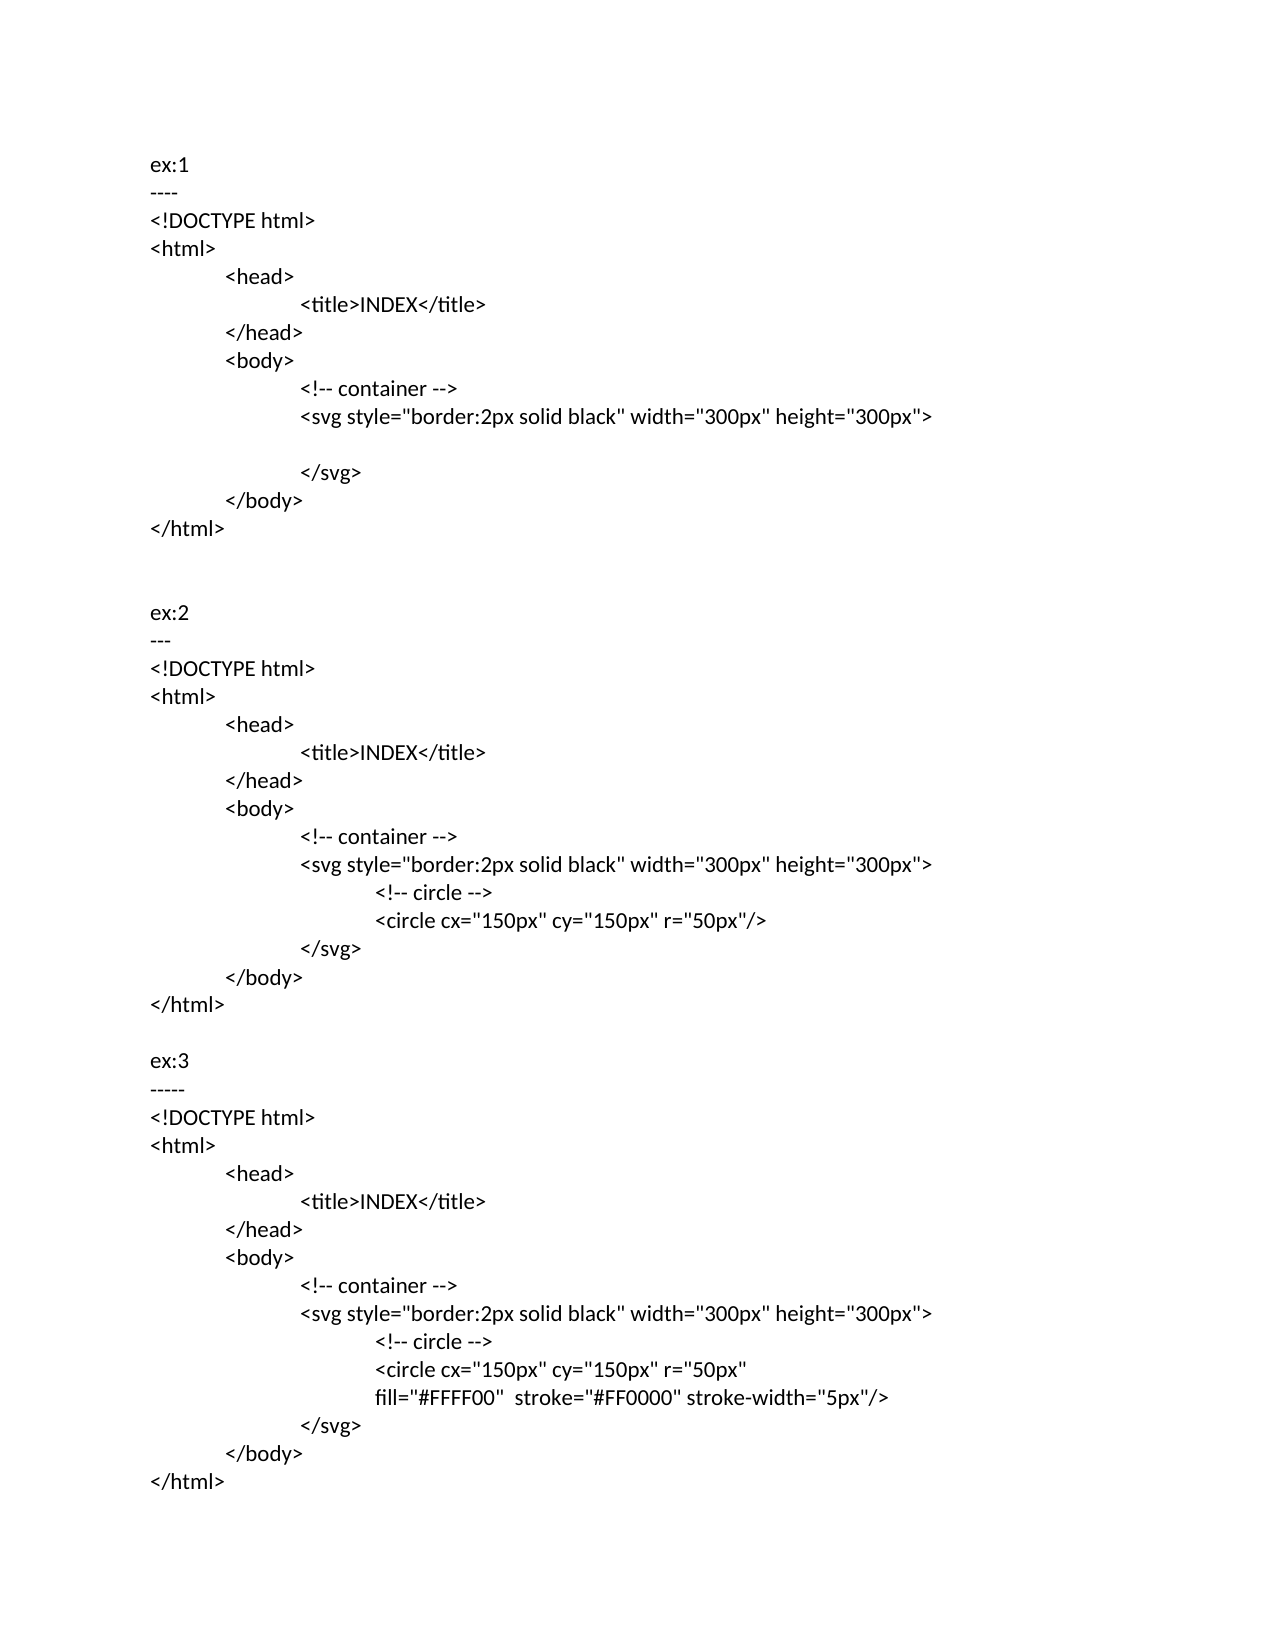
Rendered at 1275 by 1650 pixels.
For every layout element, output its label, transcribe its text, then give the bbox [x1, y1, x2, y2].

text </html> [150, 991, 1125, 1019]
text ex:3 [150, 1047, 1125, 1075]
text <html> [150, 234, 1125, 262]
text <body> [150, 1243, 1125, 1271]
text <!-- circle --> [150, 878, 1125, 907]
text <circle cx="150px" cy="150px" r="50px"/> [150, 907, 1125, 934]
text <body> [150, 794, 1125, 822]
text <!-- container --> [150, 822, 1125, 851]
text <html> [150, 682, 1125, 710]
text <title>INDEX</title> [150, 738, 1125, 766]
text </body> [150, 486, 1125, 514]
text <svg style="border:2px solid black" width="300px" height="300px"> [150, 402, 1125, 430]
text <head> [150, 262, 1125, 290]
text <svg style="border:2px solid black" width="300px" height="300px"> [150, 851, 1125, 878]
text </svg> [150, 458, 1125, 486]
text </svg> [150, 1411, 1125, 1439]
text <html> [150, 1131, 1125, 1159]
text fill="#FFFF00" stroke="#FF0000" stroke-width="5px"/> [150, 1383, 1125, 1411]
text <title>INDEX</title> [150, 1187, 1125, 1215]
text </svg> [150, 934, 1125, 963]
text <title>INDEX</title> [150, 290, 1125, 318]
text </head> [150, 318, 1125, 346]
text </body> [150, 963, 1125, 991]
text ex:2 [150, 598, 1125, 626]
text <head> [150, 710, 1125, 738]
text <body> [150, 346, 1125, 374]
text </head> [150, 1215, 1125, 1243]
text </body> [150, 1439, 1125, 1467]
text <!DOCTYPE html> [150, 206, 1125, 234]
text <!DOCTYPE html> [150, 654, 1125, 682]
text <circle cx="150px" cy="150px" r="50px" [150, 1355, 1125, 1383]
text <head> [150, 1159, 1125, 1187]
text ---- [150, 178, 1125, 206]
text </head> [150, 766, 1125, 794]
text </html> [150, 514, 1125, 542]
text <!-- circle --> [150, 1327, 1125, 1355]
text ex:1 [150, 150, 1125, 178]
text </html> [150, 1467, 1125, 1495]
text --- [150, 626, 1125, 654]
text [150, 1299, 1125, 1327]
text <!DOCTYPE html> [150, 1103, 1125, 1131]
text ----- [150, 1075, 1125, 1103]
text <!-- container --> [150, 1271, 1125, 1299]
text <!-- container --> [150, 374, 1125, 402]
